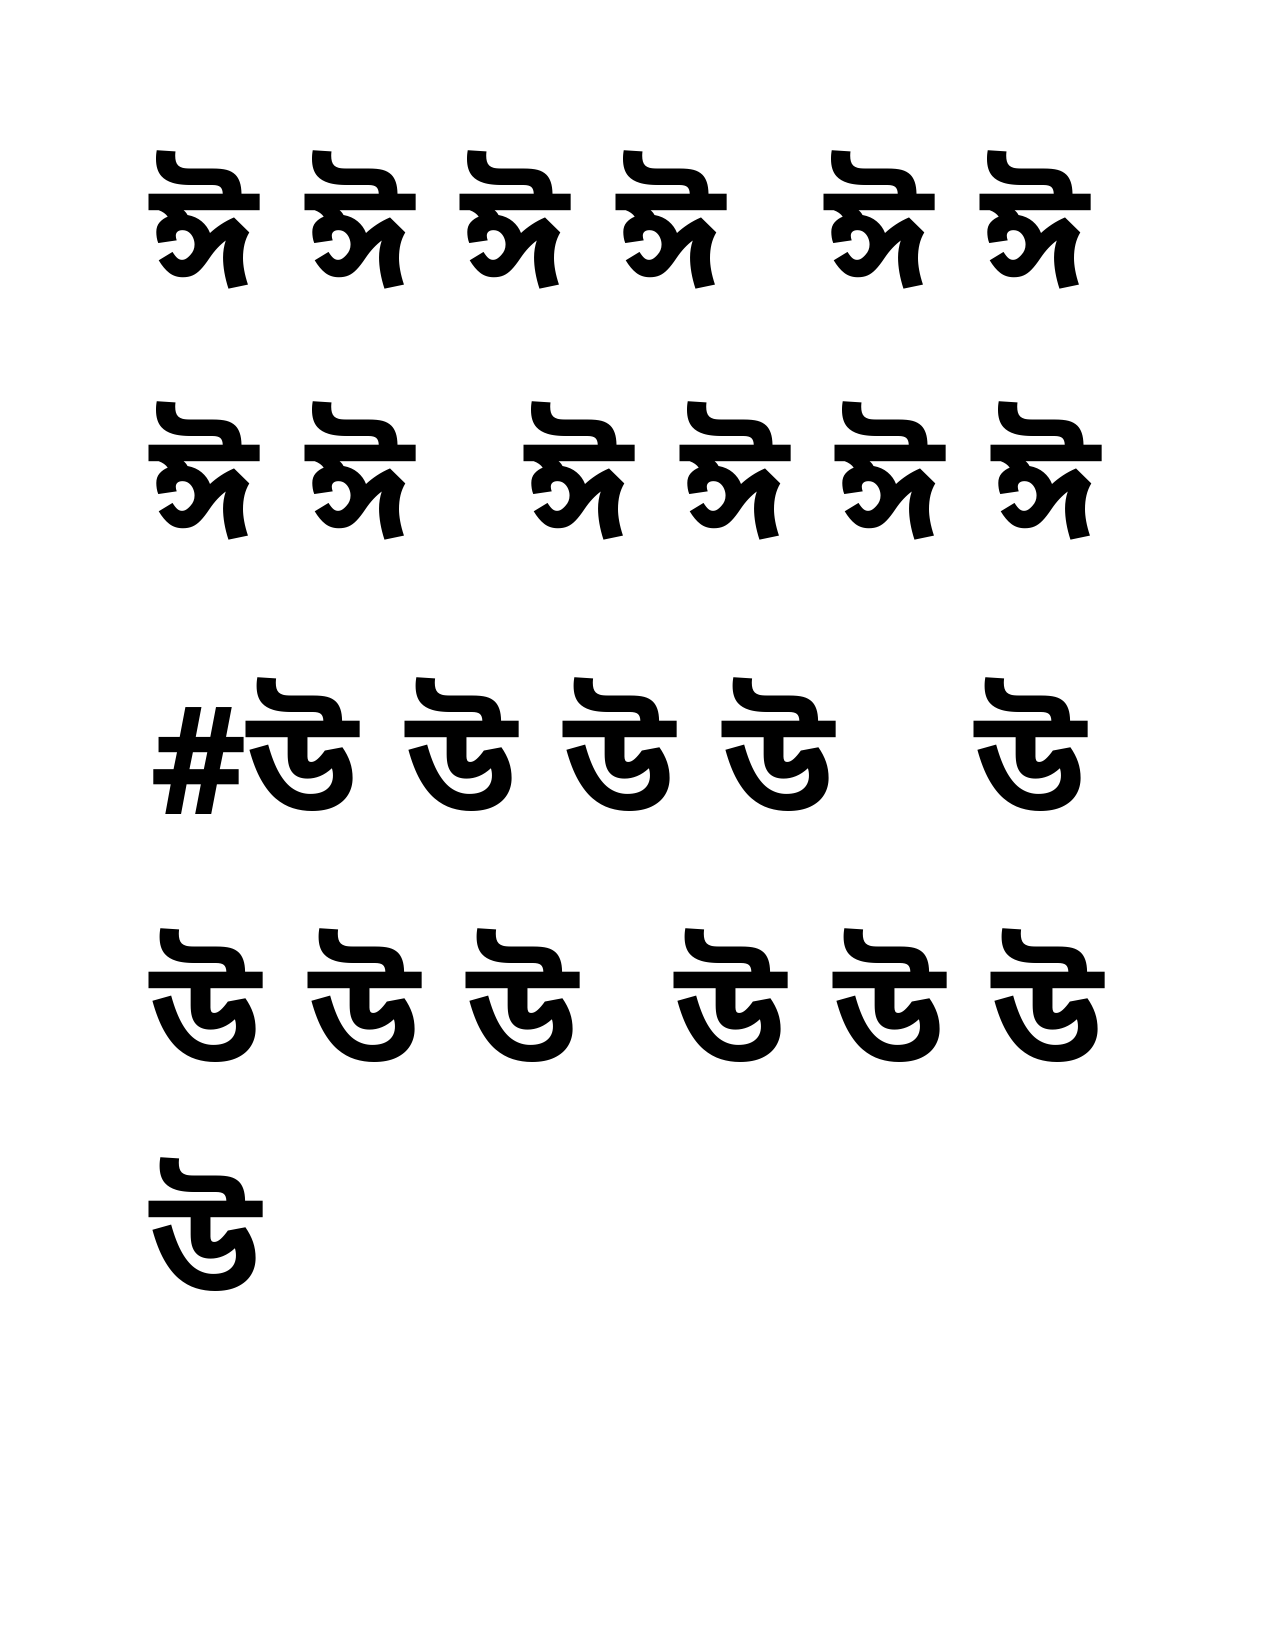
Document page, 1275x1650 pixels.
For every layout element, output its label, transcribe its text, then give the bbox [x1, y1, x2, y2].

text #উ উ উ উ উ উ উ উ উ উ উ উ [150, 654, 1125, 1355]
text ঈ ঈ ঈ ঈ ঈ ঈ ঈ ঈ ঈ ঈ ঈ ঈ [150, 150, 1125, 600]
